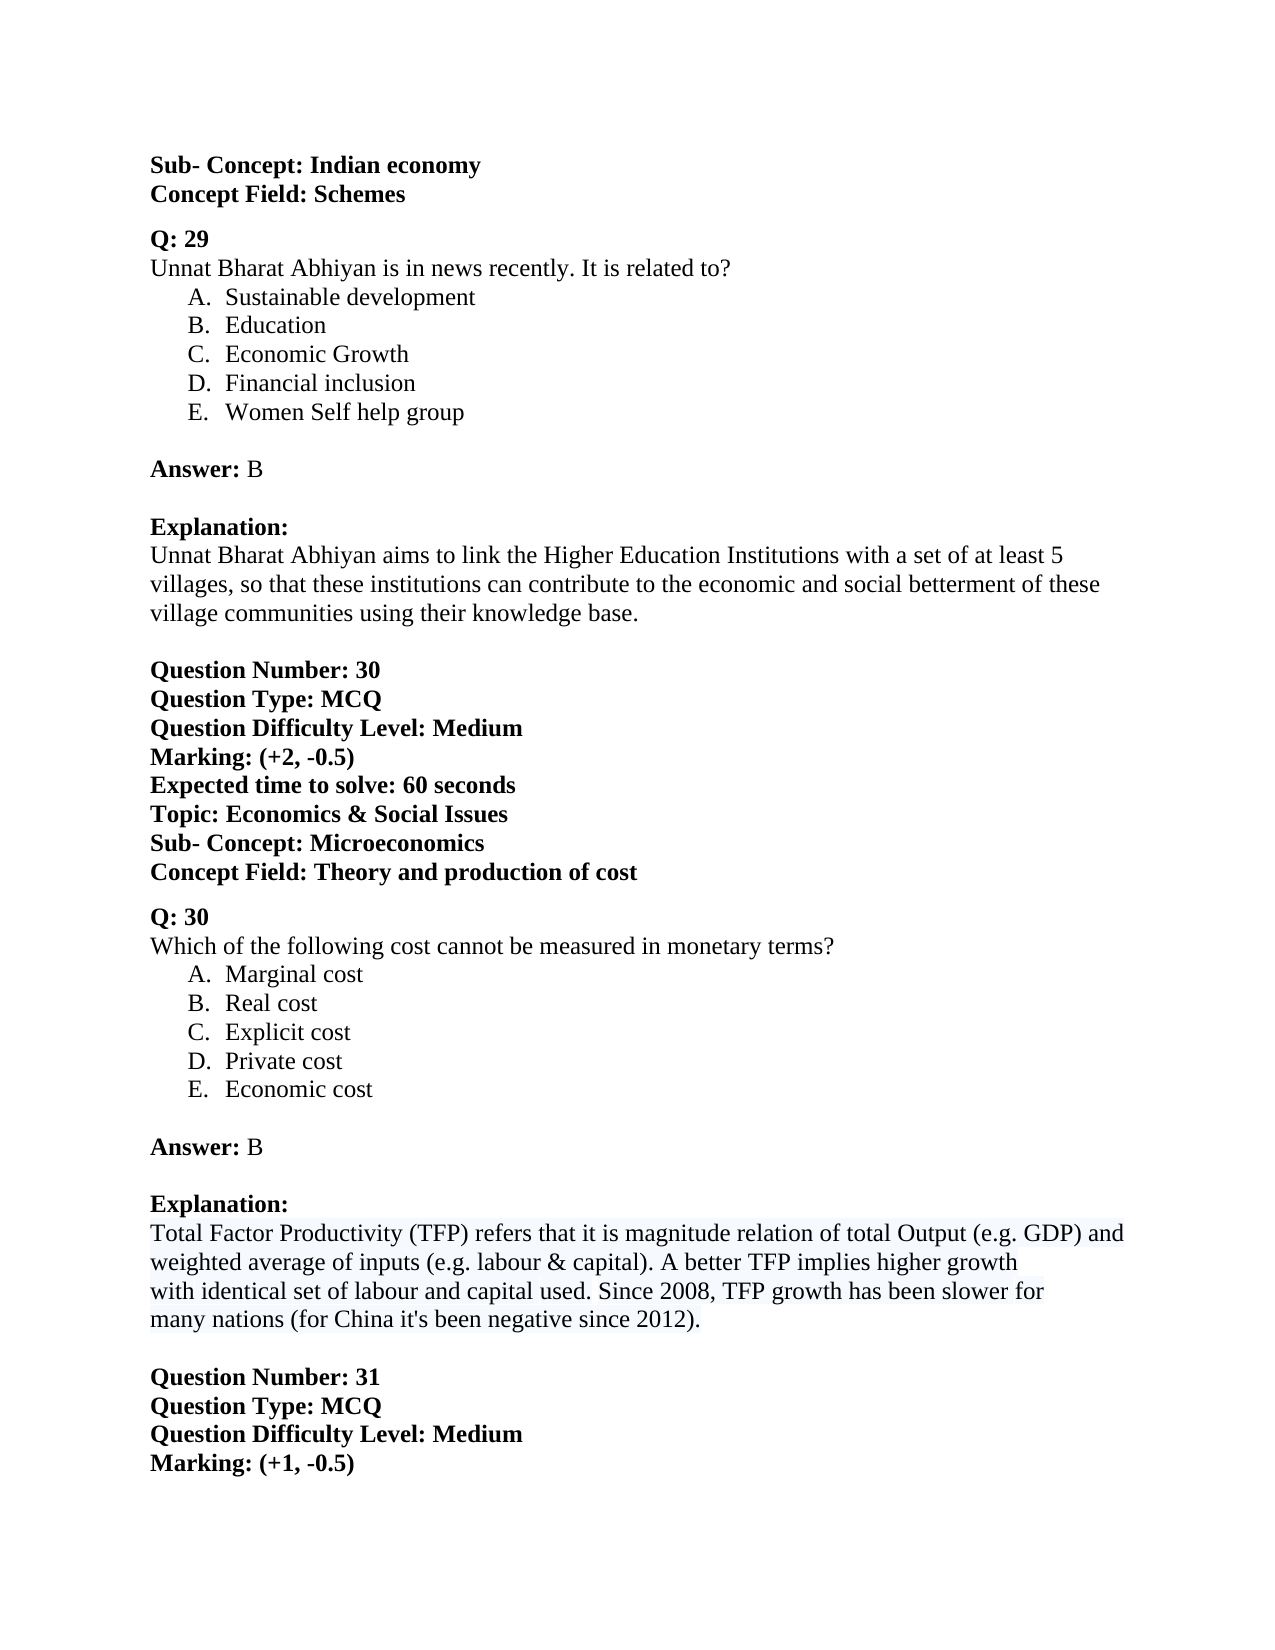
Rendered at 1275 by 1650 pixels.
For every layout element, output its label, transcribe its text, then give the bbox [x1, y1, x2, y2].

list Financial inclusion [187, 368, 1125, 397]
text Sub- Concept: Indian economy [150, 150, 1125, 179]
list Sustainable development [187, 282, 1125, 310]
text Explanation: [150, 1189, 1125, 1218]
text Answer: B [150, 454, 1125, 483]
text Sub- Concept: Microeconomics [150, 828, 1125, 857]
text Topic: Economics & Social Issues [150, 799, 1125, 828]
text Marking: (+1, -0.5) [150, 1448, 1125, 1477]
text Concept Field: Schemes [150, 179, 1125, 207]
text Unnat Bharat Abhiyan aims to link the Higher Education Institutions with a set of at least 5 villages, so that these institutions can contribute to the economic and social betterment of these village communities using their knowledge base. [150, 540, 1125, 627]
text Which of the following cost cannot be measured in monetary terms? [150, 931, 1125, 959]
text Explanation: [150, 512, 1125, 540]
list Marginal cost [187, 959, 1125, 988]
text Q: 29 [150, 224, 1125, 253]
text Concept Field: Theory and production of cost [150, 857, 1125, 885]
list Women Self help group [187, 397, 1125, 425]
text Answer: B [150, 1132, 1125, 1161]
list Education [187, 310, 1125, 339]
list Explicit cost [187, 1017, 1125, 1046]
text Marking: (+2, -0.5) [150, 742, 1125, 770]
text Expected time to solve: 60 seconds [150, 770, 1125, 799]
text Unnat Bharat Abhiyan is in news recently. It is related to? [150, 253, 1125, 282]
text Q: 30 [150, 902, 1125, 931]
list Real cost [187, 988, 1125, 1017]
text Question Type: MCQ [150, 684, 1125, 713]
text Question Difficulty Level: Medium [150, 1419, 1125, 1448]
list Economic cost [187, 1074, 1125, 1103]
list Economic Growth [187, 339, 1125, 368]
text Question Difficulty Level: Medium [150, 713, 1125, 742]
text Question Number: 30 [150, 655, 1125, 684]
text Question Number: 31 [150, 1362, 1125, 1391]
text Total Factor Productivity (TFP) refers that it is magnitude relation of total Output (e.g. GDP) and weighted average of inputs (e.g. labour & capital). A better TFP implies higher growth with identical set of labour and capital used. Since 2008, TFP growth has been slower for many nations (for China it's been negative since 2012). [150, 1218, 1125, 1333]
text Question Type: MCQ [150, 1391, 1125, 1419]
list Private cost [187, 1046, 1125, 1074]
